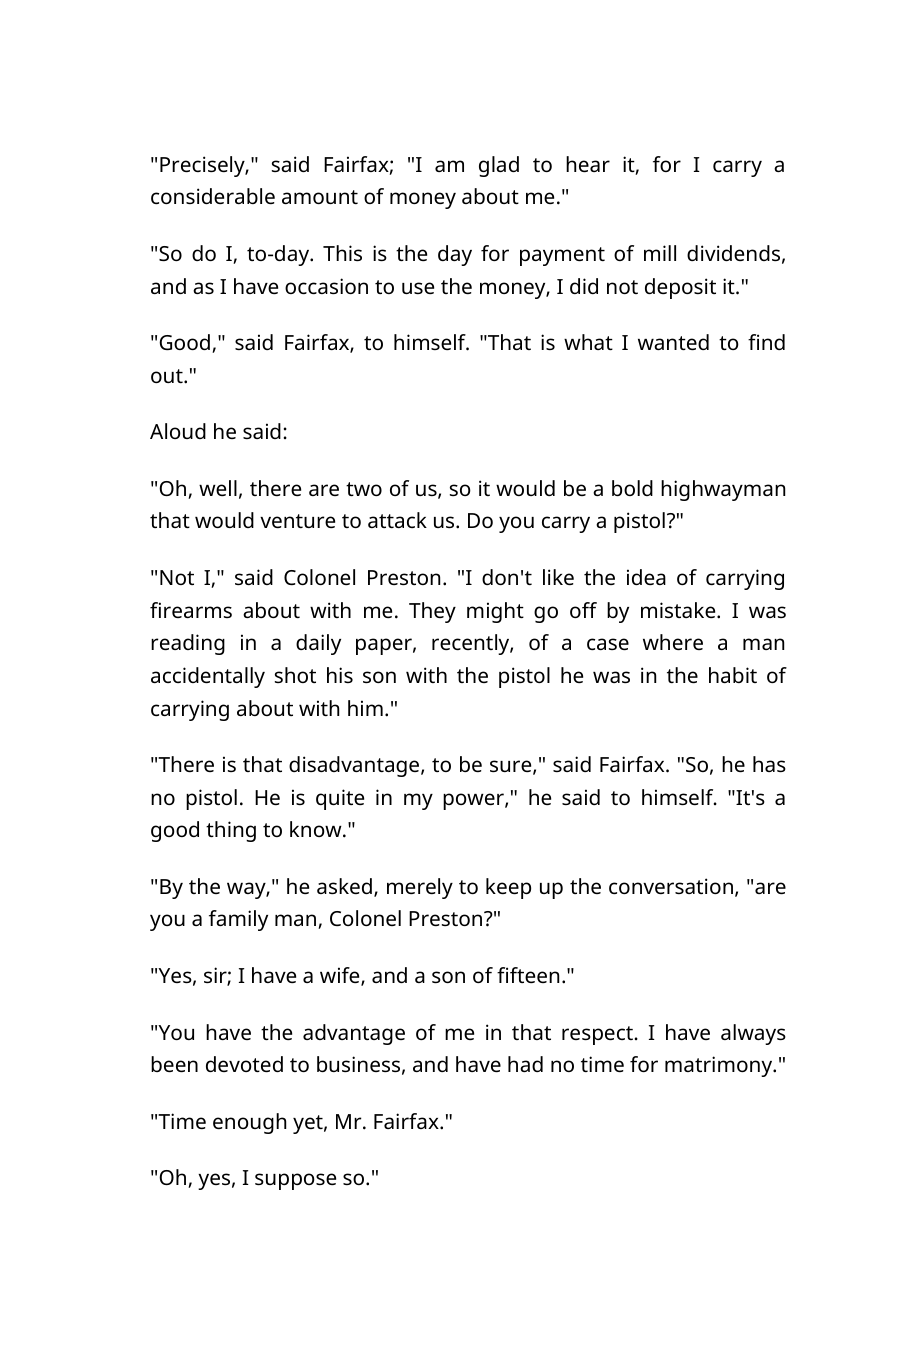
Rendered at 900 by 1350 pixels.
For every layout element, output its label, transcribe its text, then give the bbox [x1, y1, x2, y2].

text "So do I, to-day. This is the day for payment of mill dividends, and as I have occasion to use the money, I did not deposit it." [150, 239, 787, 300]
text "There is that disadvantage, to be sure," said Fairfax. "So, he has no pistol. He is quite in my power," he said to himself. "It's a good thing to know." [150, 750, 787, 844]
text "Oh, well, there are two of us, so it would be a bold highwayman that would venture to attack us. Do you carry a pistol?" [150, 474, 787, 535]
text "Yes, sir; I have a wife, and a son of fifteen." [150, 961, 787, 989]
text "Good," said Fairfax, to himself. "That is what I wanted to find out." [150, 328, 787, 389]
text "You have the advantage of me in that respect. I have always been devoted to business, and have had no time for matrimony." [150, 1018, 787, 1079]
text "Precisely," said Fairfax; "I am glad to hear it, for I carry a considerable amount of money about me." [150, 150, 787, 211]
text "Not I," said Colonel Preston. "I don't like the idea of carrying firearms about with me. They might go off by mistake. I was reading in a daily paper, recently, of a case where a man accidentally shot his son with the pistol he was in the habit of carrying about with him." [150, 563, 787, 722]
text "By the way," he asked, merely to keep up the conversation, "are you a family man, Colonel Preston?" [150, 872, 787, 933]
text "Oh, yes, I suppose so." [150, 1163, 787, 1192]
text "Time enough yet, Mr. Fairfax." [150, 1107, 787, 1135]
text Aloud he said: [150, 417, 787, 446]
